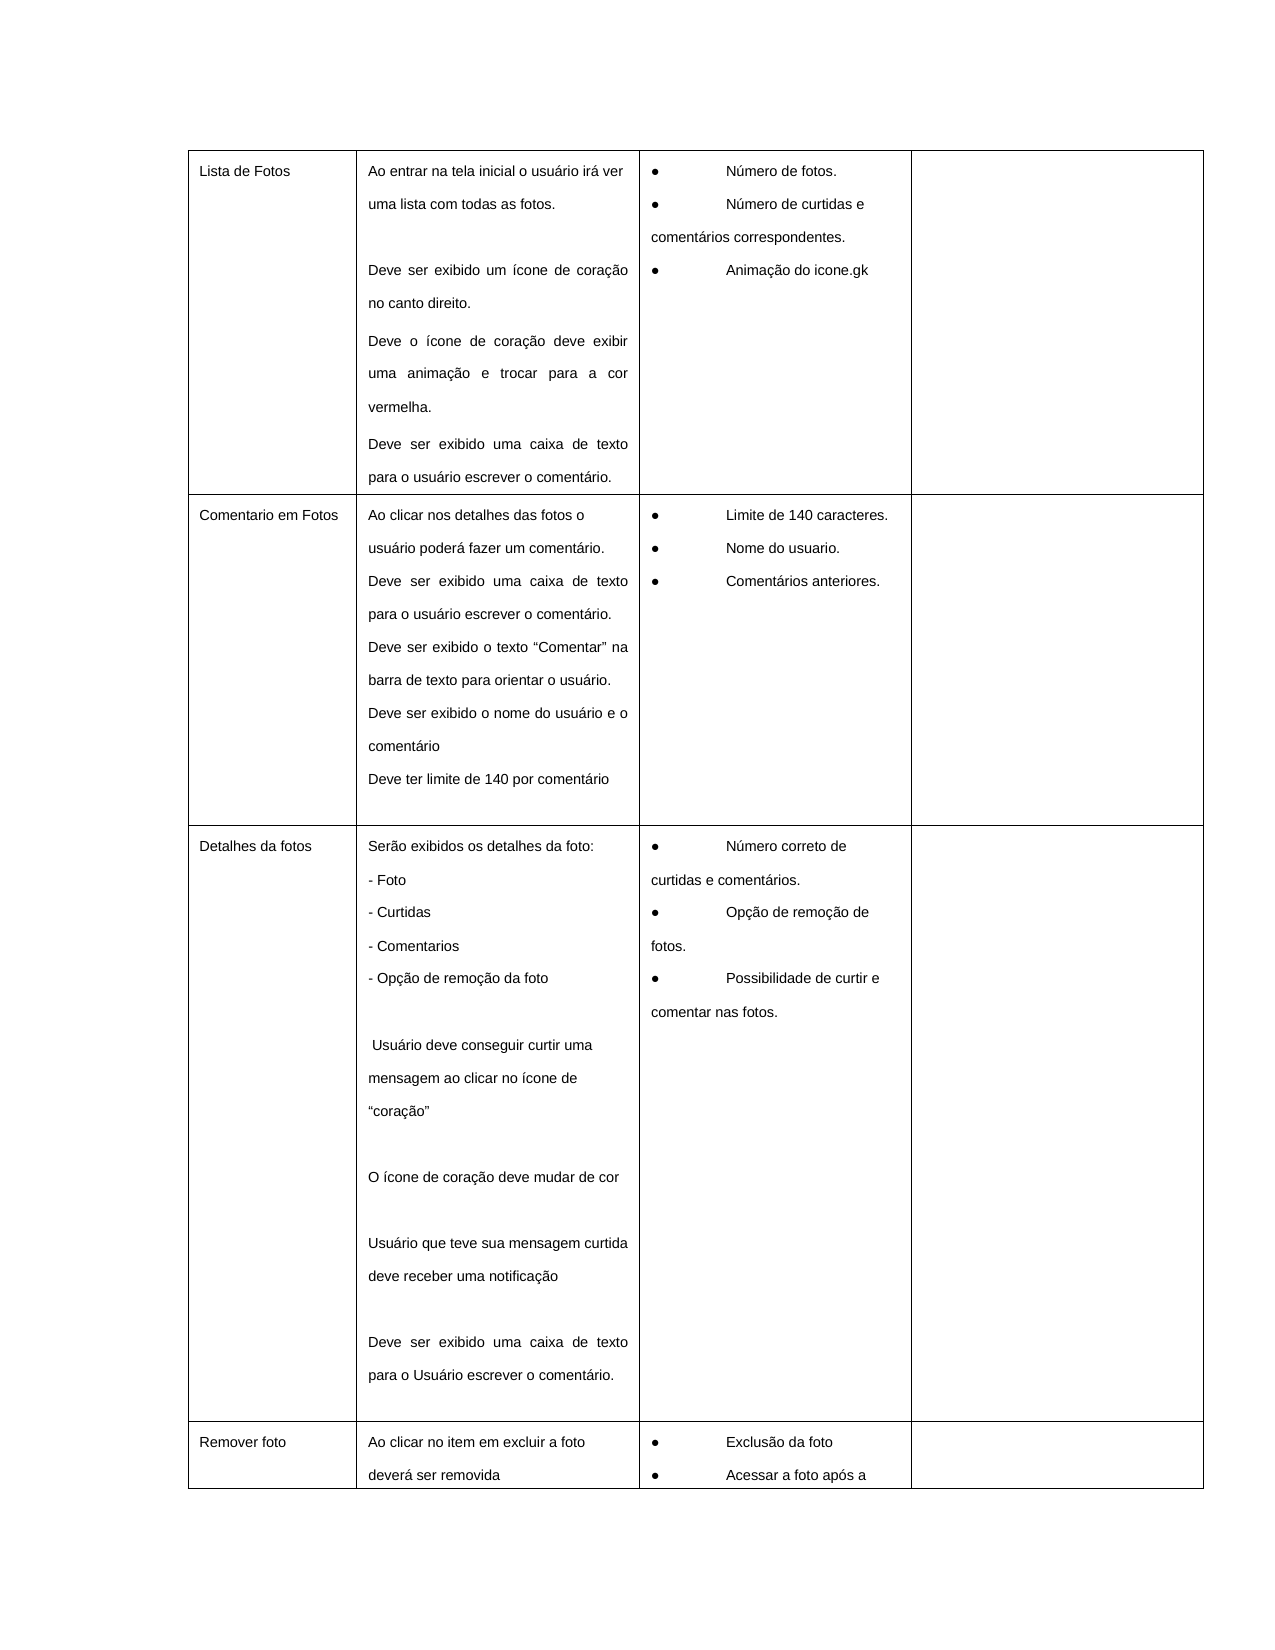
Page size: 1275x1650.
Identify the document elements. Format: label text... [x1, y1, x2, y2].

table_cell Remover foto [189, 1422, 356, 1488]
table_cell Serão exibidos os detalhes da foto: - Foto - Curtidas - Comentarios - Opção de remoção da foto Usuário deve conseguir curtir uma mensagem ao clicar no ícone de “coração” O ícone de coração deve mudar de cor Usuário que teve sua mensagem curtida deve receber uma notificação Deve ser exibido uma caixa de texto para o Usuário escrever o comentário. [357, 826, 639, 1421]
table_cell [357, 1422, 639, 1488]
table_cell [912, 1422, 1203, 1488]
table_cell Limite de 140 caracteres. Nome do usuario. Comentários anteriores. [640, 495, 911, 825]
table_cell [640, 1422, 911, 1488]
table_cell Detalhes da fotos [189, 826, 356, 1421]
table_cell Número de fotos. Número de curtidas e comentários correspondentes. Animação do icone.gk [640, 151, 911, 494]
table_cell [912, 151, 1203, 494]
table_cell Ao entrar na tela inicial o usuário irá ver uma lista com todas as fotos. Deve ser exibido um ícone de coração no canto direito. Deve o ícone de coração deve exibir uma animação e trocar para a cor vermelha. Deve ser exibido uma caixa de texto para o usuário escrever o comentário. [357, 151, 639, 494]
table_cell Comentario em Fotos [189, 495, 356, 825]
table_cell Número correto de curtidas e comentários. Opção de remoção de fotos. Possibilidade de curtir e comentar nas fotos. [640, 826, 911, 1421]
table_cell Lista de Fotos [189, 151, 356, 494]
table_cell Ao clicar nos detalhes das fotos o usuário poderá fazer um comentário. Deve ser exibido uma caixa de texto para o usuário escrever o comentário. Deve ser exibido o texto “Comentar” na barra de texto para orientar o usuário. Deve ser exibido o nome do usuário e o comentário Deve ter limite de 140 por comentário [357, 495, 639, 825]
table_cell [912, 826, 1203, 1421]
table_cell [912, 495, 1203, 825]
